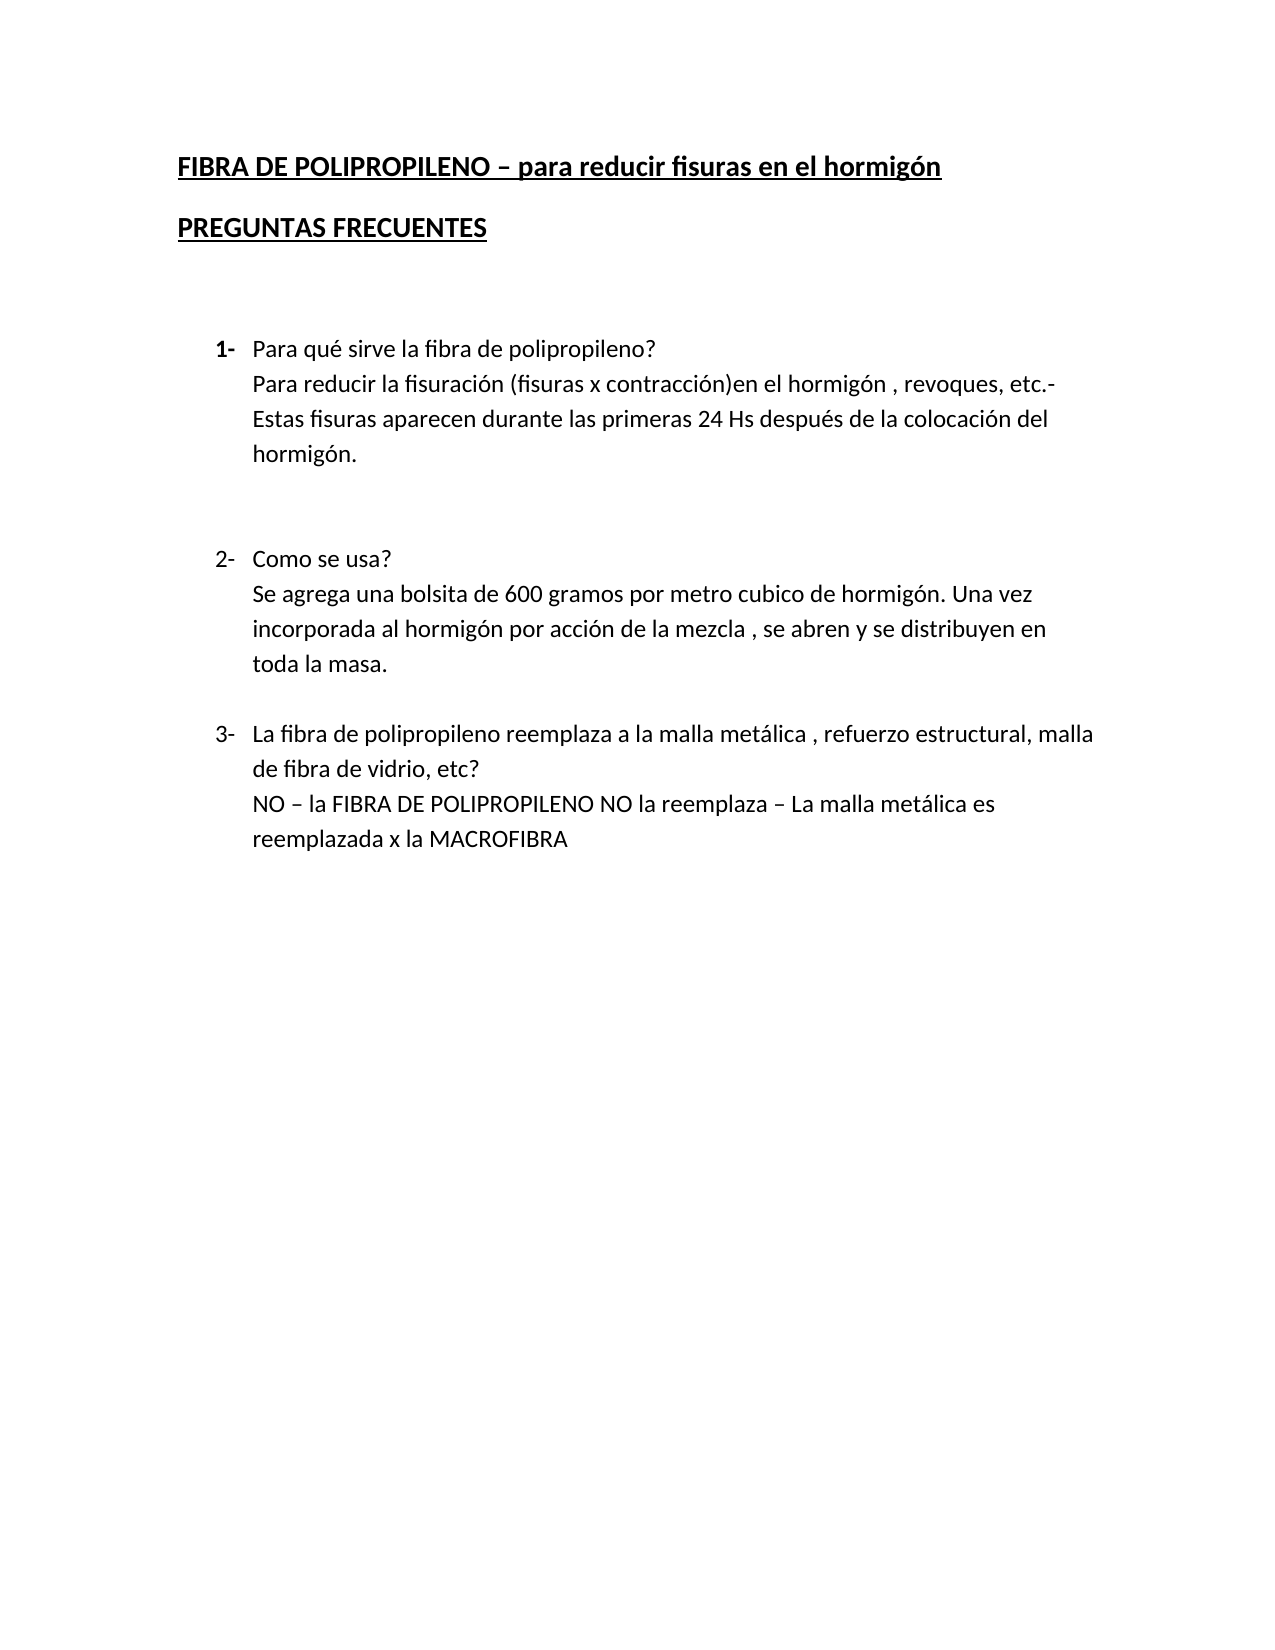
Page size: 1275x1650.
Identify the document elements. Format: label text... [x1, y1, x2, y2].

list Estas fisuras aparecen durante las primeras 24 Hs después de la colocación del hormigón. [252, 403, 1098, 468]
list Se agrega una bolsita de 600 gramos por metro cubico de hormigón. Una vez incorporada al hormigón por acción de la mezcla , se abren y se distribuyen en toda la masa. [252, 578, 1098, 678]
text PREGUNTAS FRECUENTES [177, 209, 1098, 245]
list Para reducir la fisuración (fisuras x contracción)en el hormigón , revoques, etc.- [252, 368, 1098, 398]
text FIBRA DE POLIPROPILENO – para reducir fisuras en el hormigón [177, 148, 1098, 183]
list Como se usa? [215, 543, 1098, 573]
list La fibra de polipropileno reemplaza a la malla metálica , refuerzo estructural, malla de fibra de vidrio, etc? [215, 718, 1098, 783]
list Para qué sirve la fibra de polipropileno? [215, 333, 1098, 363]
list NO – la FIBRA DE POLIPROPILENO NO la reemplaza – La malla metálica es reemplazada x la MACROFIBRA [252, 788, 1098, 853]
